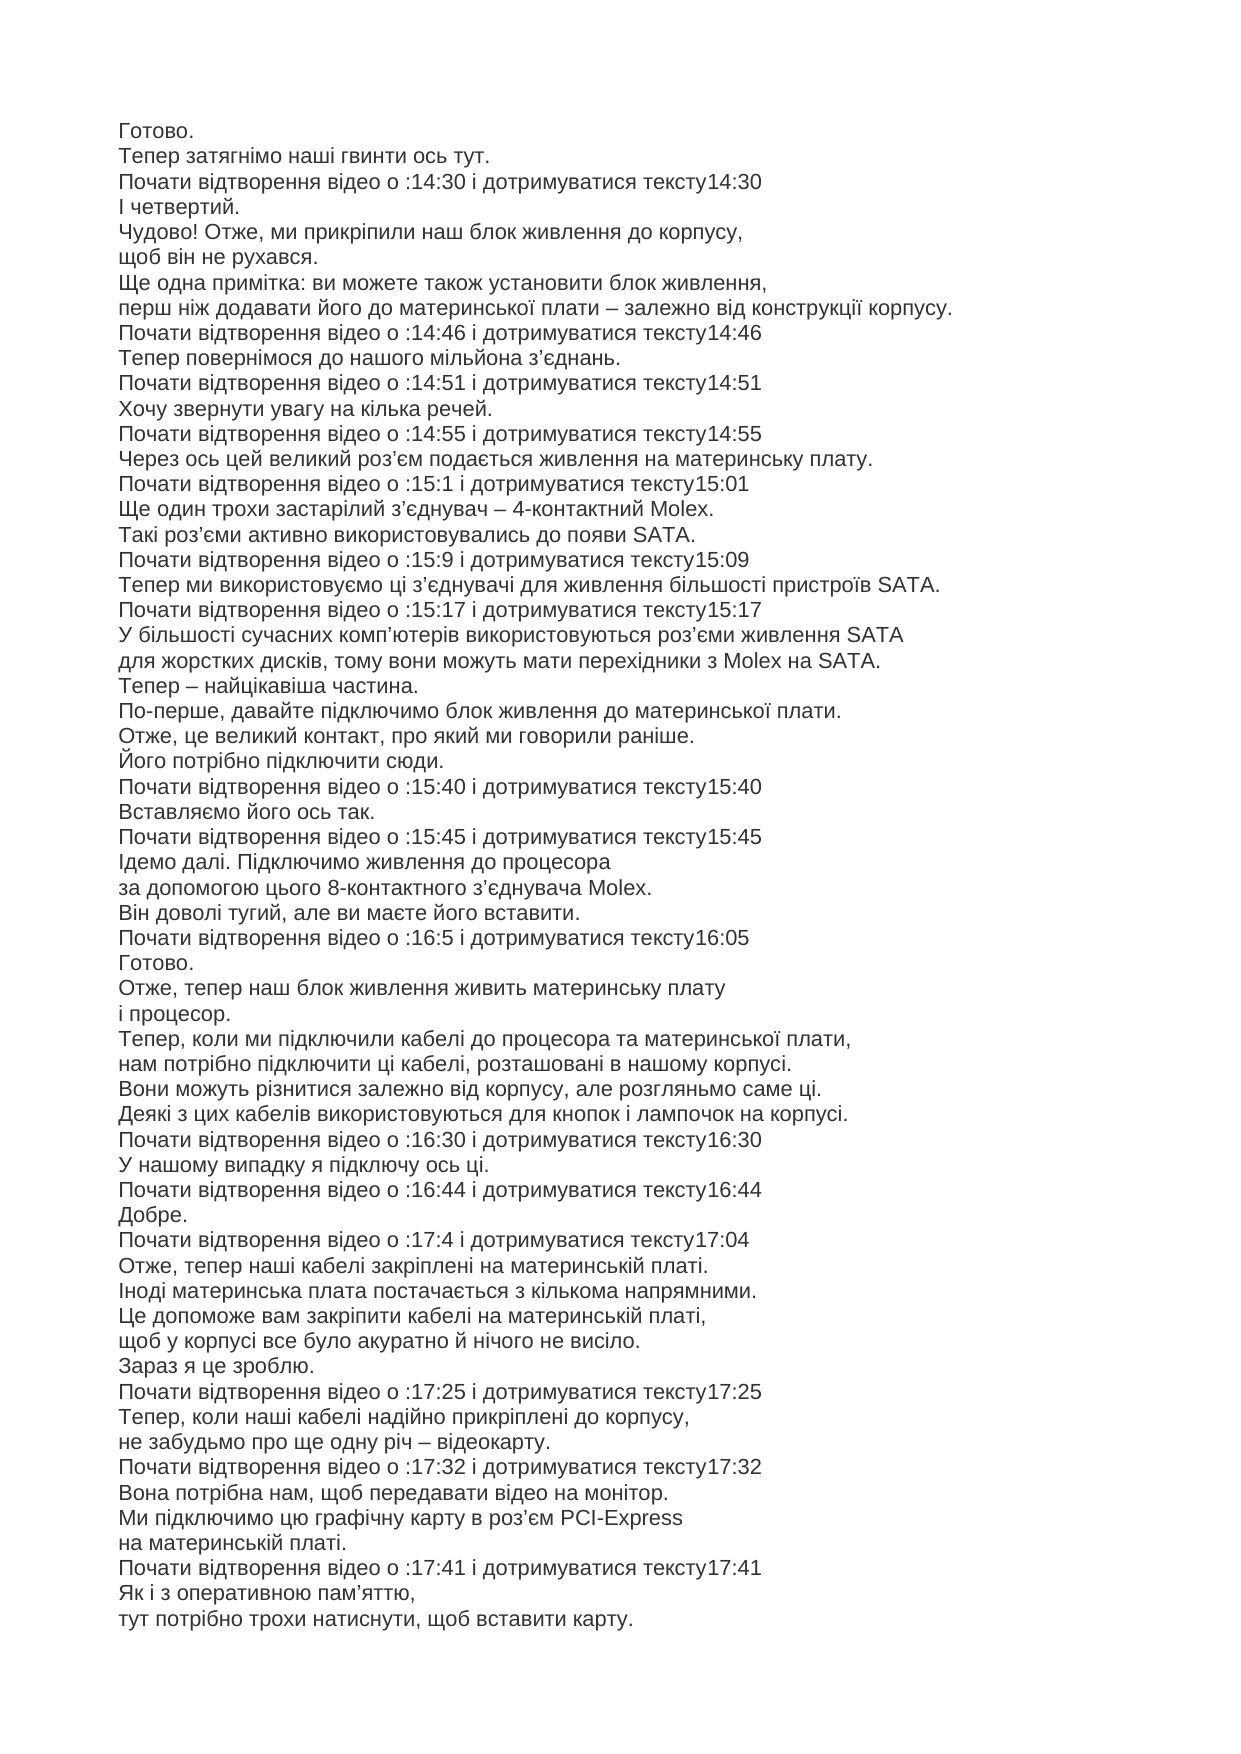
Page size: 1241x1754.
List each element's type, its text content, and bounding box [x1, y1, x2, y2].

text щоб у корпусі все було акуратно й нічого не висіло. [118, 1328, 1181, 1353]
text Це допоможе вам закріпити кабелі на материнській платі, [118, 1303, 1181, 1328]
text Почати відтворення відео о :14:51 і дотримуватися тексту14:51 [118, 370, 1181, 395]
text Почати відтворення відео о :14:46 і дотримуватися тексту14:46 [118, 320, 1181, 345]
text Ми підключимо цю графічну карту в роз’єм PCI-Express [118, 1504, 1181, 1530]
text Готово. [118, 950, 1181, 975]
text Почати відтворення відео о :15:17 і дотримуватися тексту15:17 [118, 597, 1181, 622]
text Почати відтворення відео о :16:30 і дотримуватися тексту16:30 [118, 1126, 1181, 1152]
text на материнській платі. [118, 1530, 1181, 1555]
text У нашому випадку я підключу ось ці. [118, 1152, 1181, 1177]
text Ідемо далі. Підключимо живлення до процесора [118, 849, 1181, 874]
text Його потрібно підключити сюди. [118, 748, 1181, 773]
text Тепер, коли наші кабелі надійно прикріплені до корпусу, [118, 1404, 1181, 1429]
text не забудьмо про ще одну річ – відеокарту. [118, 1429, 1181, 1454]
text Почати відтворення відео о :17:32 і дотримуватися тексту17:32 [118, 1454, 1181, 1479]
text Почати відтворення відео о :15:1 і дотримуватися тексту15:01 [118, 471, 1181, 496]
text щоб він не рухався. [118, 244, 1181, 269]
text Почати відтворення відео о :17:41 і дотримуватися тексту17:41 [118, 1555, 1181, 1580]
text Почати відтворення відео о :14:30 і дотримуватися тексту14:30 [118, 168, 1181, 194]
text Ще одна примітка: ви можете також установити блок живлення, [118, 269, 1181, 294]
text Почати відтворення відео о :17:25 і дотримуватися тексту17:25 [118, 1378, 1181, 1404]
text Почати відтворення відео о :16:5 і дотримуватися тексту16:05 [118, 925, 1181, 950]
text нам потрібно підключити ці кабелі, розташовані в нашому корпусі. [118, 1051, 1181, 1076]
text Тепер – найцікавіша частина. [118, 673, 1181, 698]
text Почати відтворення відео о :17:4 і дотримуватися тексту17:04 [118, 1227, 1181, 1252]
text і процесор. [118, 1000, 1181, 1026]
text Хочу звернути увагу на кілька речей. [118, 395, 1181, 421]
text Тепер, коли ми підключили кабелі до процесора та материнської плати, [118, 1026, 1181, 1051]
text Почати відтворення відео о :15:45 і дотримуватися тексту15:45 [118, 824, 1181, 849]
text І четвертий. [118, 194, 1181, 219]
text Ще один трохи застарілий з’єднувач – 4-контактний Molex. [118, 496, 1181, 521]
text Готово. [118, 118, 1181, 143]
text Почати відтворення відео о :15:9 і дотримуватися тексту15:09 [118, 547, 1181, 572]
text Як і з оперативною пам’яттю, [118, 1580, 1181, 1605]
text По-перше, давайте підключимо блок живлення до материнської плати. [118, 698, 1181, 723]
text Почати відтворення відео о :14:55 і дотримуватися тексту14:55 [118, 421, 1181, 446]
text Тепер затягнімо наші гвинти ось тут. [118, 143, 1181, 168]
text Добре. [118, 1202, 1181, 1227]
text Зараз я це зроблю. [118, 1353, 1181, 1378]
text Деякі з цих кабелів використовуються для кнопок і лампочок на корпусі. [118, 1101, 1181, 1126]
text Тепер ми використовуємо ці з’єднувачі для живлення більшості пристроїв SATA. [118, 572, 1181, 597]
text Він доволі тугий, але ви маєте його вставити. [118, 899, 1181, 925]
text Отже, це великий контакт, про який ми говорили раніше. [118, 723, 1181, 748]
text Отже, тепер наш блок живлення живить материнську плату [118, 975, 1181, 1000]
text Почати відтворення відео о :16:44 і дотримуватися тексту16:44 [118, 1177, 1181, 1202]
text тут потрібно трохи натиснути, щоб вставити карту. [118, 1605, 1181, 1631]
text Тепер повернімося до нашого мільйона з’єднань. [118, 345, 1181, 370]
text для жорстких дисків, тому вони можуть мати перехідники з Molex на SATA. [118, 647, 1181, 673]
text перш ніж додавати його до материнської плати – залежно від конструкції корпусу. [118, 294, 1181, 320]
text Вставляємо його ось так. [118, 799, 1181, 824]
text Вона потрібна нам, щоб передавати відео на монітор. [118, 1479, 1181, 1504]
text Вони можуть різнитися залежно від корпусу, але розгляньмо саме ці. [118, 1076, 1181, 1101]
text Такі роз’єми активно використовувались до появи SATA. [118, 521, 1181, 547]
text Почати відтворення відео о :15:40 і дотримуватися тексту15:40 [118, 773, 1181, 799]
text Іноді материнська плата постачається з кількома напрямними. [118, 1278, 1181, 1303]
text за допомогою цього 8-контактного з’єднувача Molex. [118, 874, 1181, 899]
text Отже, тепер наші кабелі закріплені на материнській платі. [118, 1252, 1181, 1278]
text У більшості сучасних комп’ютерів використовуються роз’єми живлення SATA [118, 622, 1181, 647]
text Через ось цей великий роз’єм подається живлення на материнську плату. [118, 446, 1181, 471]
text Чудово! Отже, ми прикріпили наш блок живлення до корпусу, [118, 219, 1181, 244]
